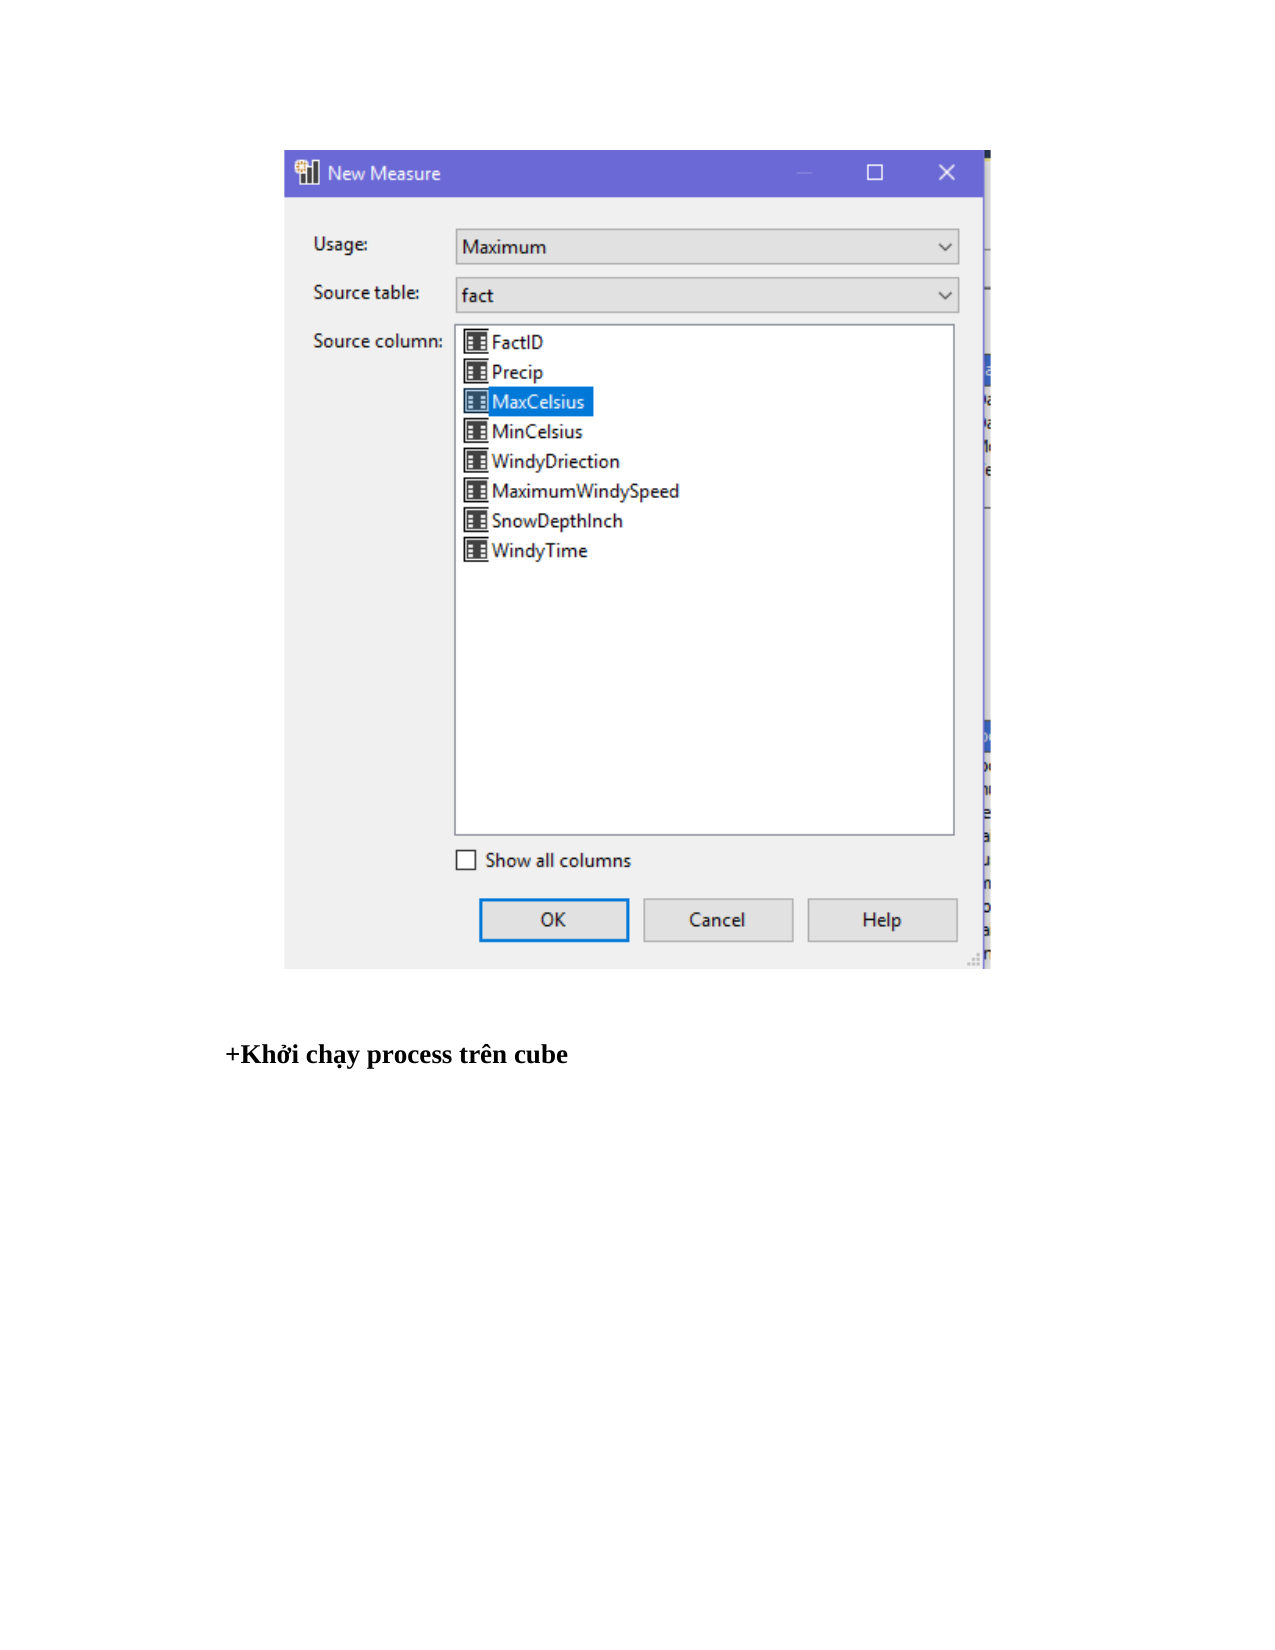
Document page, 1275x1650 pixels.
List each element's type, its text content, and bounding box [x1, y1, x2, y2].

picture [284, 150, 991, 969]
text +Khởi chạy process trên cube [150, 1038, 1125, 1069]
